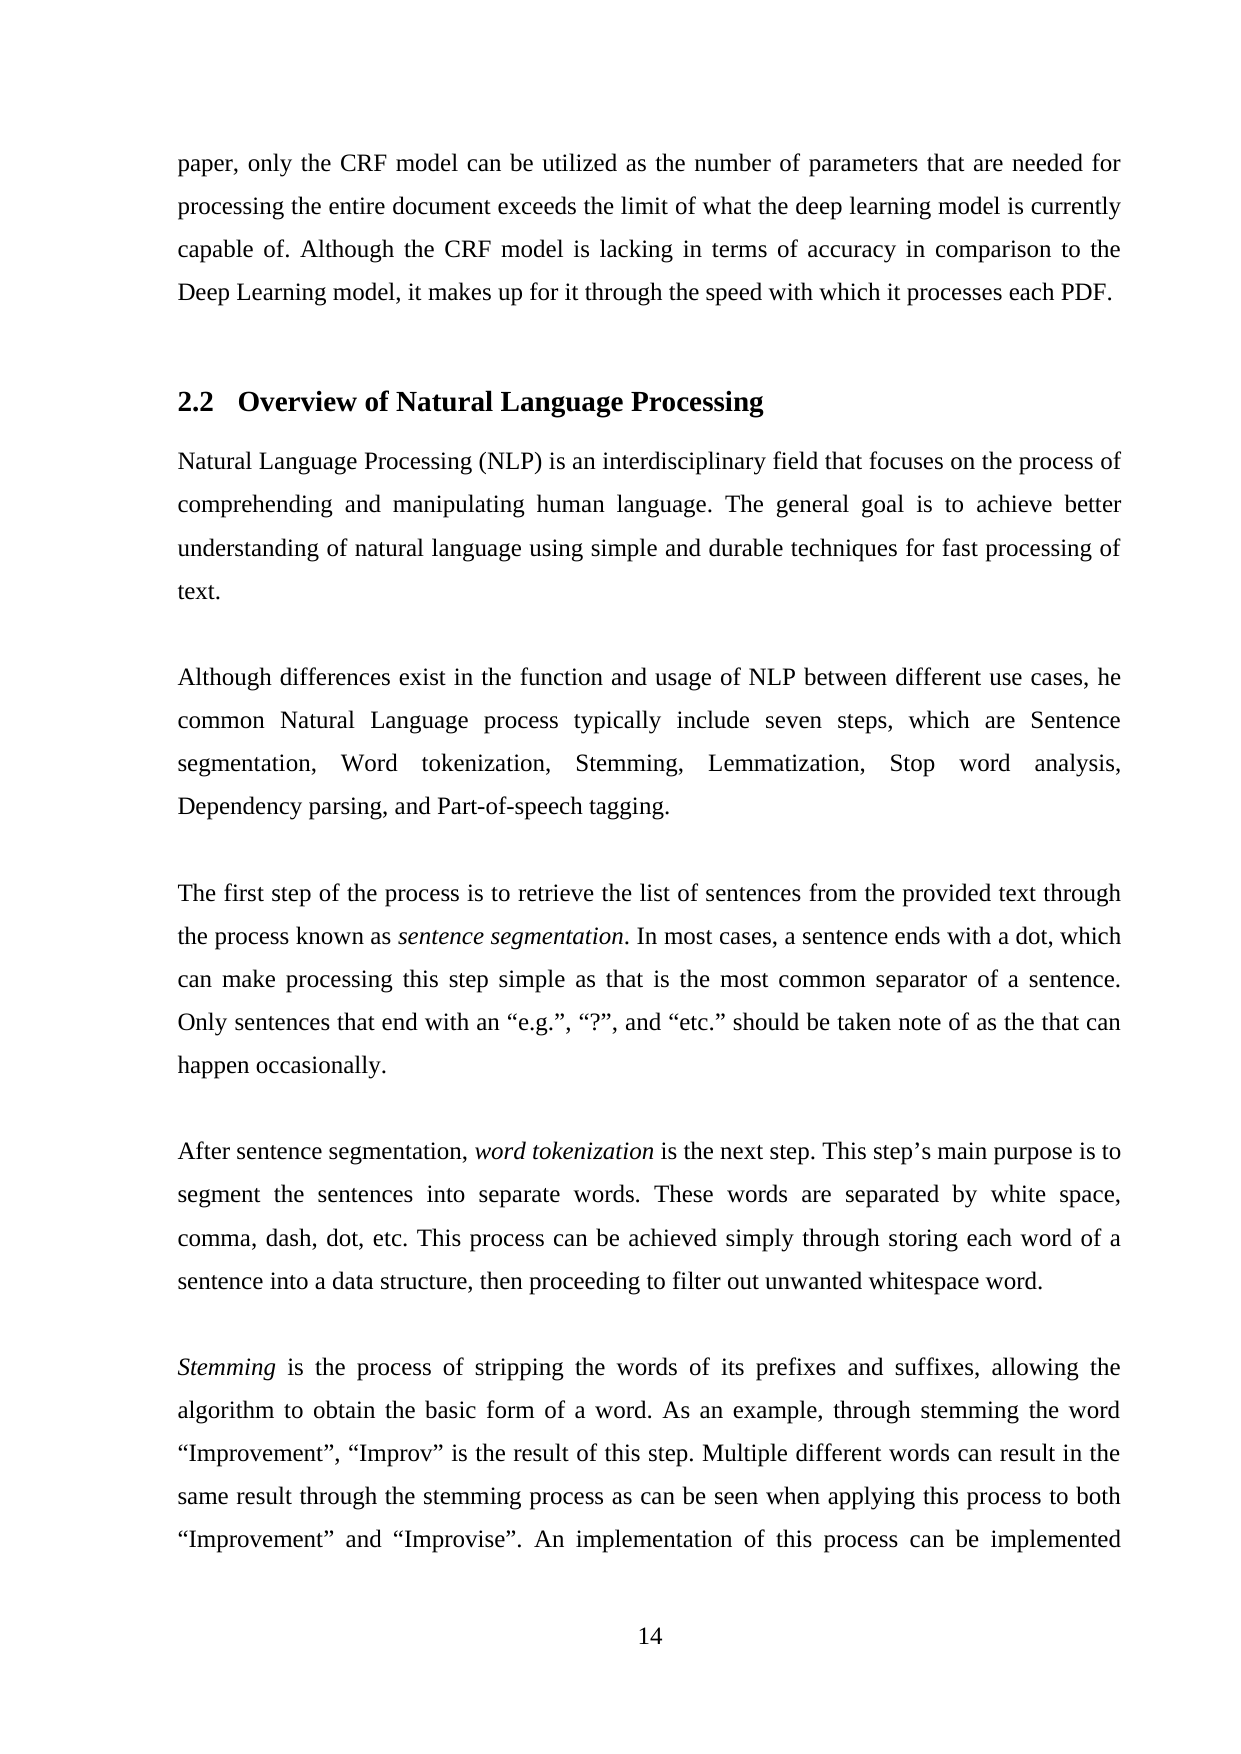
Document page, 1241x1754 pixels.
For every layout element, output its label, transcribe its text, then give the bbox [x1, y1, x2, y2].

text Natural Language Processing (NLP) is an interdisciplinary field that focuses on the process of comprehending and manipulating human language. The general goal is to achieve better understanding of natural language using simple and durable techniques for fast processing of text. [177, 446, 1122, 604]
subtitle Overview of Natural Language Processing [177, 384, 1122, 418]
text The first step of the process is to retrieve the list of sentences from the provided text through the process known as sentence segmentation. In most cases, a sentence ends with a dot, which can make processing this step simple as that is the most common separator of a sentence. Only sentences that end with an “e.g.”, “?”, and “etc.” should be taken note of as the that can happen occasionally. [177, 878, 1122, 1079]
text After sentence segmentation, word tokenization is the next step. This step’s main purpose is to segment the sentences into separate words. These words are separated by white space, comma, dash, dot, etc. This process can be achieved simply through storing each word of a sentence into a data structure, then proceeding to filter out unwanted whitespace word. [177, 1136, 1122, 1294]
text Although differences exist in the function and usage of NLP between different use cases, he common Natural Language process typically include seven steps, which are Sentence segmentation, Word tokenization, Stemming, Lemmatization, Stop word analysis, Dependency parsing, and Part-of-speech tagging. [177, 662, 1122, 820]
